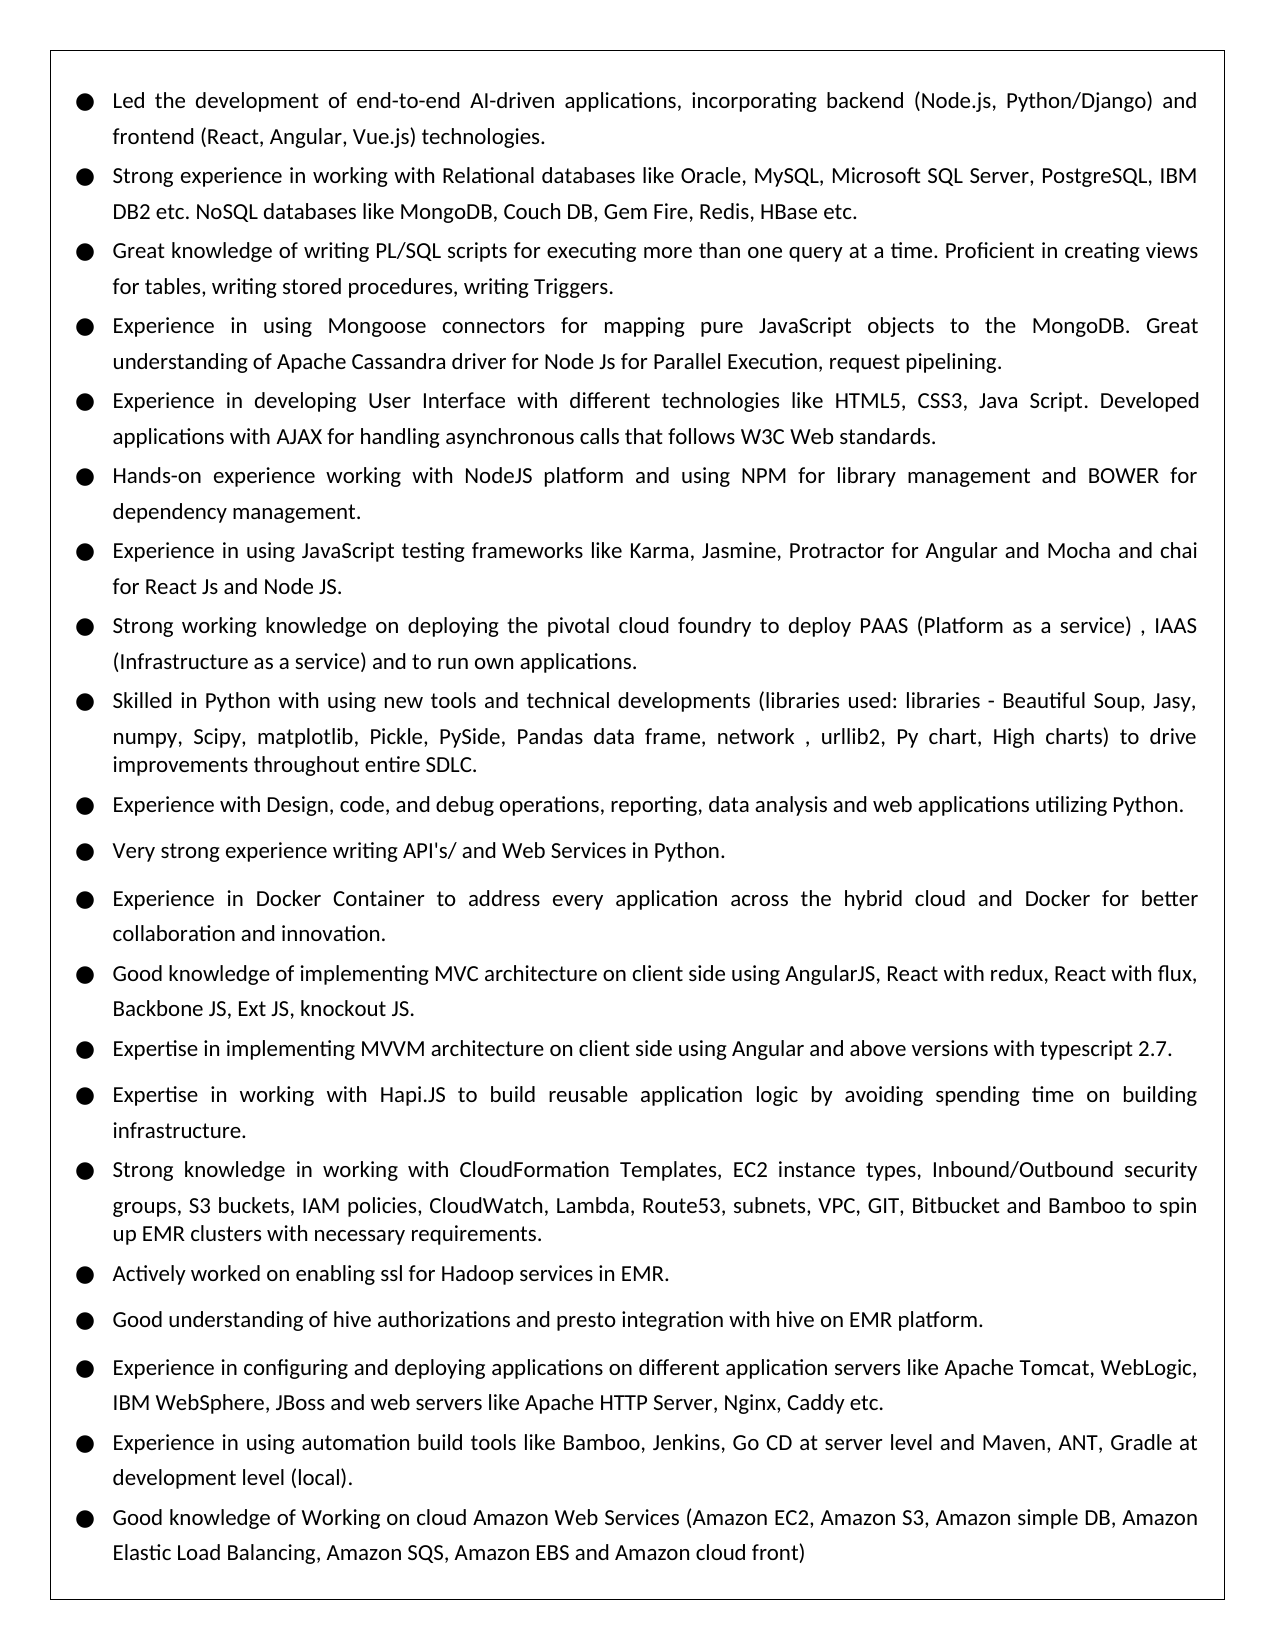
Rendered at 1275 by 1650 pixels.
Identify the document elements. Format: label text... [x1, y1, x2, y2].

list Very strong experience writing API's/ and Web Services in Python. [75, 825, 1200, 872]
list Good knowledge of Working on cloud Amazon Web Services (Amazon EC2, Amazon S3, Amazon simple DB, Amazon Elastic Load Balancing, Amazon SQS, Amazon EBS and Amazon cloud front) [75, 1491, 1200, 1566]
list Strong experience in working with Relational databases like Oracle, MySQL, Microsoft SQL Server, PostgreSQL, IBM DB2 etc. NoSQL databases like MongoDB, Couch DB, Gem Fire, Redis, HBase etc. [75, 150, 1200, 225]
list Experience in developing User Interface with different technologies like HTML5, CSS3, Java Script. Developed applications with AJAX for handling asynchronous calls that follows W3C Web standards. [75, 375, 1200, 450]
list Great knowledge of writing PL/SQL scripts for executing more than one query at a time. Proficient in creating views for tables, writing stored procedures, writing Triggers. [75, 225, 1200, 300]
list Experience in Docker Container to address every application across the hybrid cloud and Docker for better collaboration and innovation. [75, 872, 1200, 947]
list Hands-on experience working with NodeJS platform and using NPM for library management and BOWER for dependency management. [75, 450, 1200, 525]
list Experience with Design, code, and debug operations, reporting, data analysis and web applications utilizing Python. [75, 778, 1200, 825]
list Expertise in implementing MVVM architecture on client side using Angular and above versions with typescript 2.7. [75, 1022, 1200, 1069]
list Strong working knowledge on deploying the pivotal cloud foundry to deploy PAAS (Platform as a service) , IAAS (Infrastructure as a service) and to run own applications. [75, 600, 1200, 675]
list Good understanding of hive authorizations and presto integration with hive on EMR platform. [75, 1294, 1200, 1341]
list Experience in using Mongoose connectors for mapping pure JavaScript objects to the MongoDB. Great understanding of Apache Cassandra driver for Node Js for Parallel Execution, request pipelining. [75, 300, 1200, 375]
list Experience in using automation build tools like Bamboo, Jenkins, Go CD at server level and Maven, ANT, Gradle at development level (local). [75, 1416, 1200, 1491]
list Experience in configuring and deploying applications on different application servers like Apache Tomcat, WebLogic, IBM WebSphere, JBoss and web servers like Apache HTTP Server, Nginx, Caddy etc. [75, 1341, 1200, 1416]
list Led the development of end-to-end AI-driven applications, incorporating backend (Node.js, Python/Django) and frontend (React, Angular, Vue.js) technologies. [75, 75, 1200, 150]
list Expertise in working with Hapi.JS to build reusable application logic by avoiding spending time on building infrastructure. [75, 1069, 1200, 1144]
list Skilled in Python with using new tools and technical developments (libraries used: libraries - Beautiful Soup, Jasy, numpy, Scipy, matplotlib, Pickle, PySide, Pandas data frame, network , urllib2, Py chart, High charts) to drive improvements throughout entire SDLC. [75, 675, 1200, 778]
list Actively worked on enabling ssl for Hadoop services in EMR. [75, 1247, 1200, 1294]
list Strong knowledge in working with CloudFormation Templates, EC2 instance types, Inbound/Outbound security groups, S3 buckets, IAM policies, CloudWatch, Lambda, Route53, subnets, VPC, GIT, Bitbucket and Bamboo to spin up EMR clusters with necessary requirements. [75, 1144, 1200, 1247]
list Experience in using JavaScript testing frameworks like Karma, Jasmine, Protractor for Angular and Mocha and chai for React Js and Node JS. [75, 525, 1200, 600]
list Good knowledge of implementing MVC architecture on client side using AngularJS, React with redux, React with flux, Backbone JS, Ext JS, knockout JS. [75, 947, 1200, 1022]
